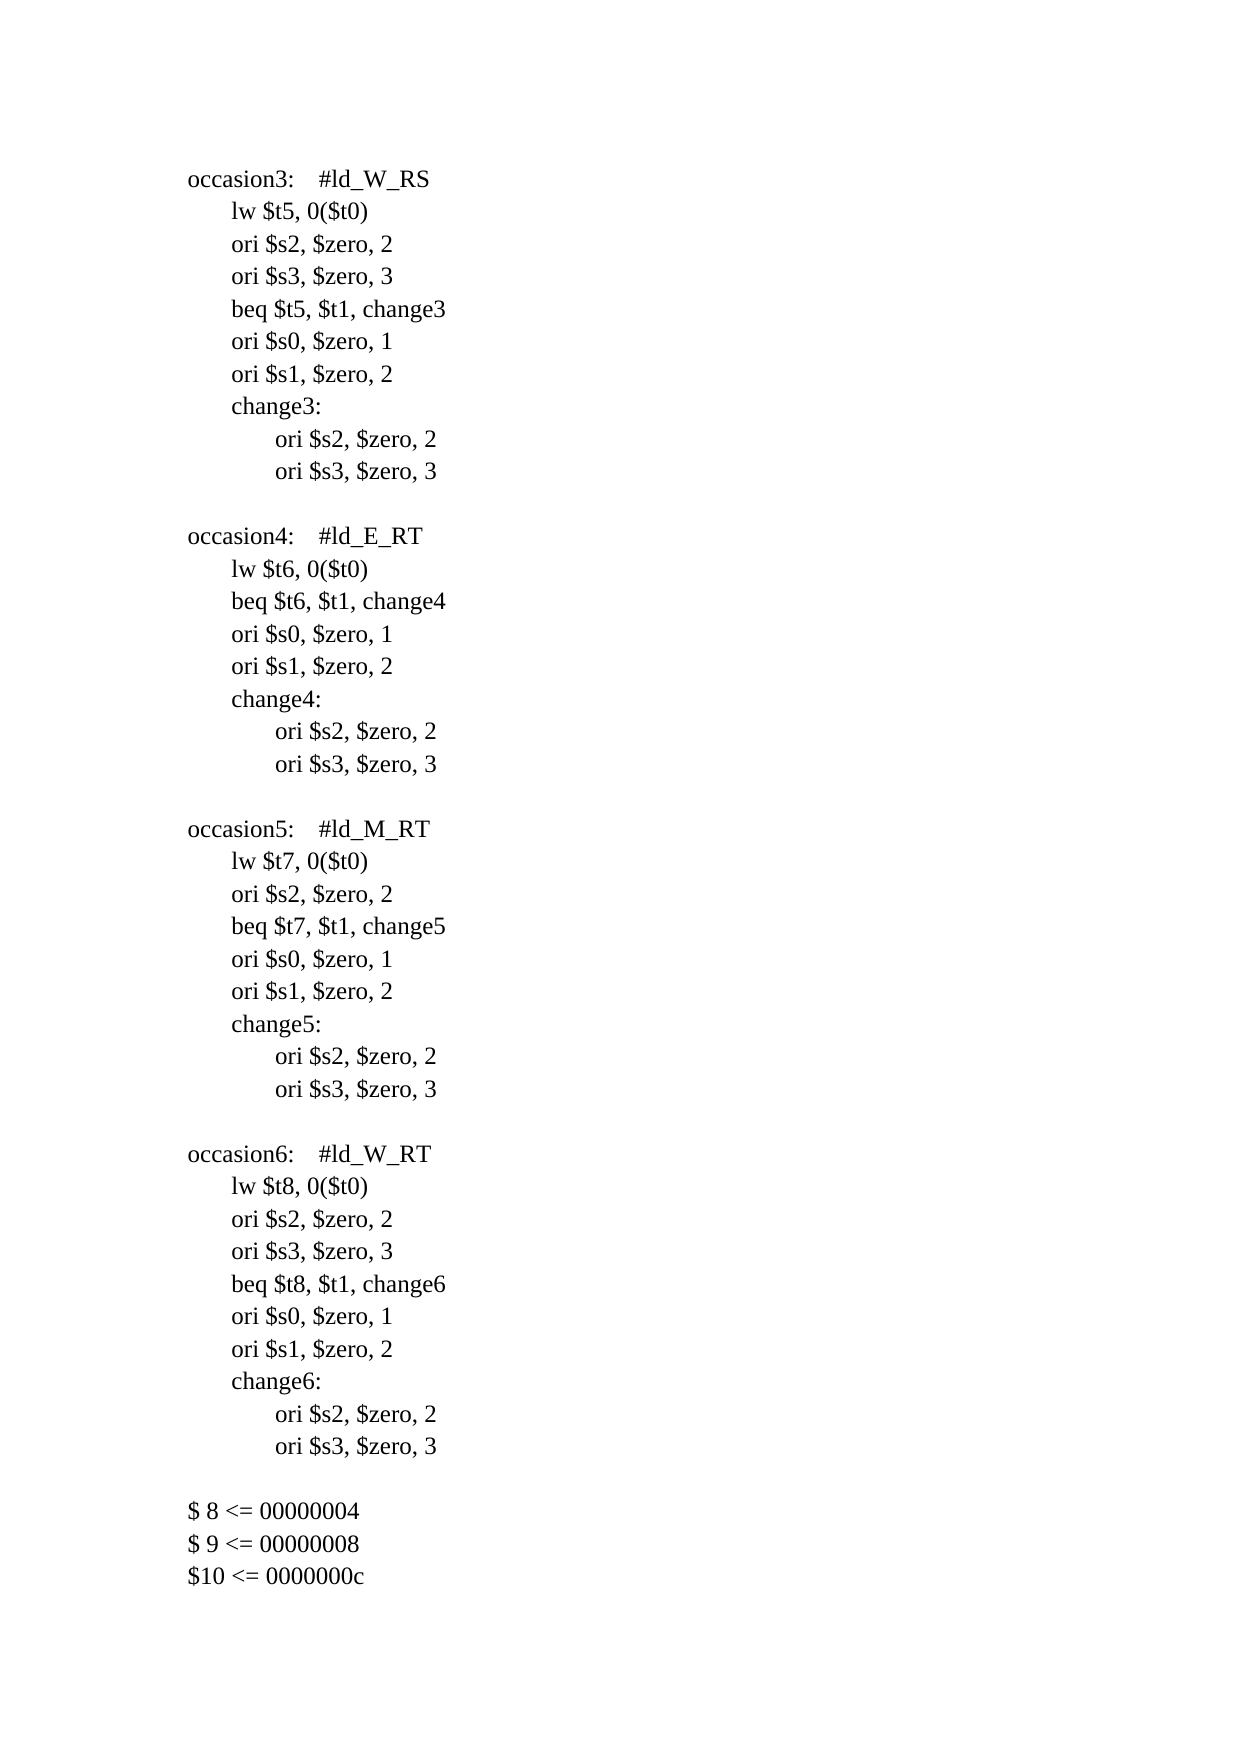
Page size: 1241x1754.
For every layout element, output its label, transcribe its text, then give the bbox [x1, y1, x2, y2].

text ori $s3, $zero, 3 [187, 1429, 1053, 1462]
text change3: [187, 389, 1053, 422]
text change6: [187, 1364, 1053, 1397]
text lw $t8, 0($t0) [187, 1169, 1053, 1202]
text occasion6: #ld_W_RT [187, 1137, 1053, 1169]
text lw $t7, 0($t0) [187, 844, 1053, 877]
text beq $t8, $t1, change6 [187, 1267, 1053, 1299]
text ori $s2, $zero, 2 [187, 1039, 1053, 1072]
text ori $s1, $zero, 2 [187, 1332, 1053, 1364]
text lw $t5, 0($t0) [187, 194, 1053, 227]
text lw $t6, 0($t0) [187, 552, 1053, 584]
text ori $s2, $zero, 2 [187, 1397, 1053, 1429]
text ori $s3, $zero, 3 [187, 1234, 1053, 1267]
text ori $s3, $zero, 3 [187, 747, 1053, 779]
text ori $s3, $zero, 3 [187, 1072, 1053, 1104]
text beq $t5, $t1, change3 [187, 292, 1053, 324]
text ori $s0, $zero, 1 [187, 617, 1053, 649]
text occasion4: #ld_E_RT [187, 519, 1053, 552]
text ori $s2, $zero, 2 [187, 1202, 1053, 1234]
text ori $s1, $zero, 2 [187, 974, 1053, 1007]
text $ 8 <= 00000004 [187, 1494, 1053, 1527]
text ori $s3, $zero, 3 [187, 259, 1053, 292]
text ori $s0, $zero, 1 [187, 1299, 1053, 1332]
text beq $t7, $t1, change5 [187, 909, 1053, 942]
text $10 <= 0000000c [187, 1559, 1053, 1592]
text ori $s0, $zero, 1 [187, 942, 1053, 974]
text change5: [187, 1007, 1053, 1039]
text change4: [187, 682, 1053, 714]
text $ 9 <= 00000008 [187, 1527, 1053, 1559]
text ori $s3, $zero, 3 [187, 454, 1053, 487]
text ori $s2, $zero, 2 [187, 227, 1053, 259]
text ori $s2, $zero, 2 [187, 877, 1053, 909]
text ori $s2, $zero, 2 [187, 714, 1053, 747]
text ori $s0, $zero, 1 [187, 324, 1053, 357]
text ori $s1, $zero, 2 [187, 357, 1053, 389]
text beq $t6, $t1, change4 [187, 584, 1053, 617]
text ori $s2, $zero, 2 [187, 422, 1053, 454]
text occasion3: #ld_W_RS [187, 162, 1053, 194]
text ori $s1, $zero, 2 [187, 649, 1053, 682]
text occasion5: #ld_M_RT [187, 812, 1053, 844]
